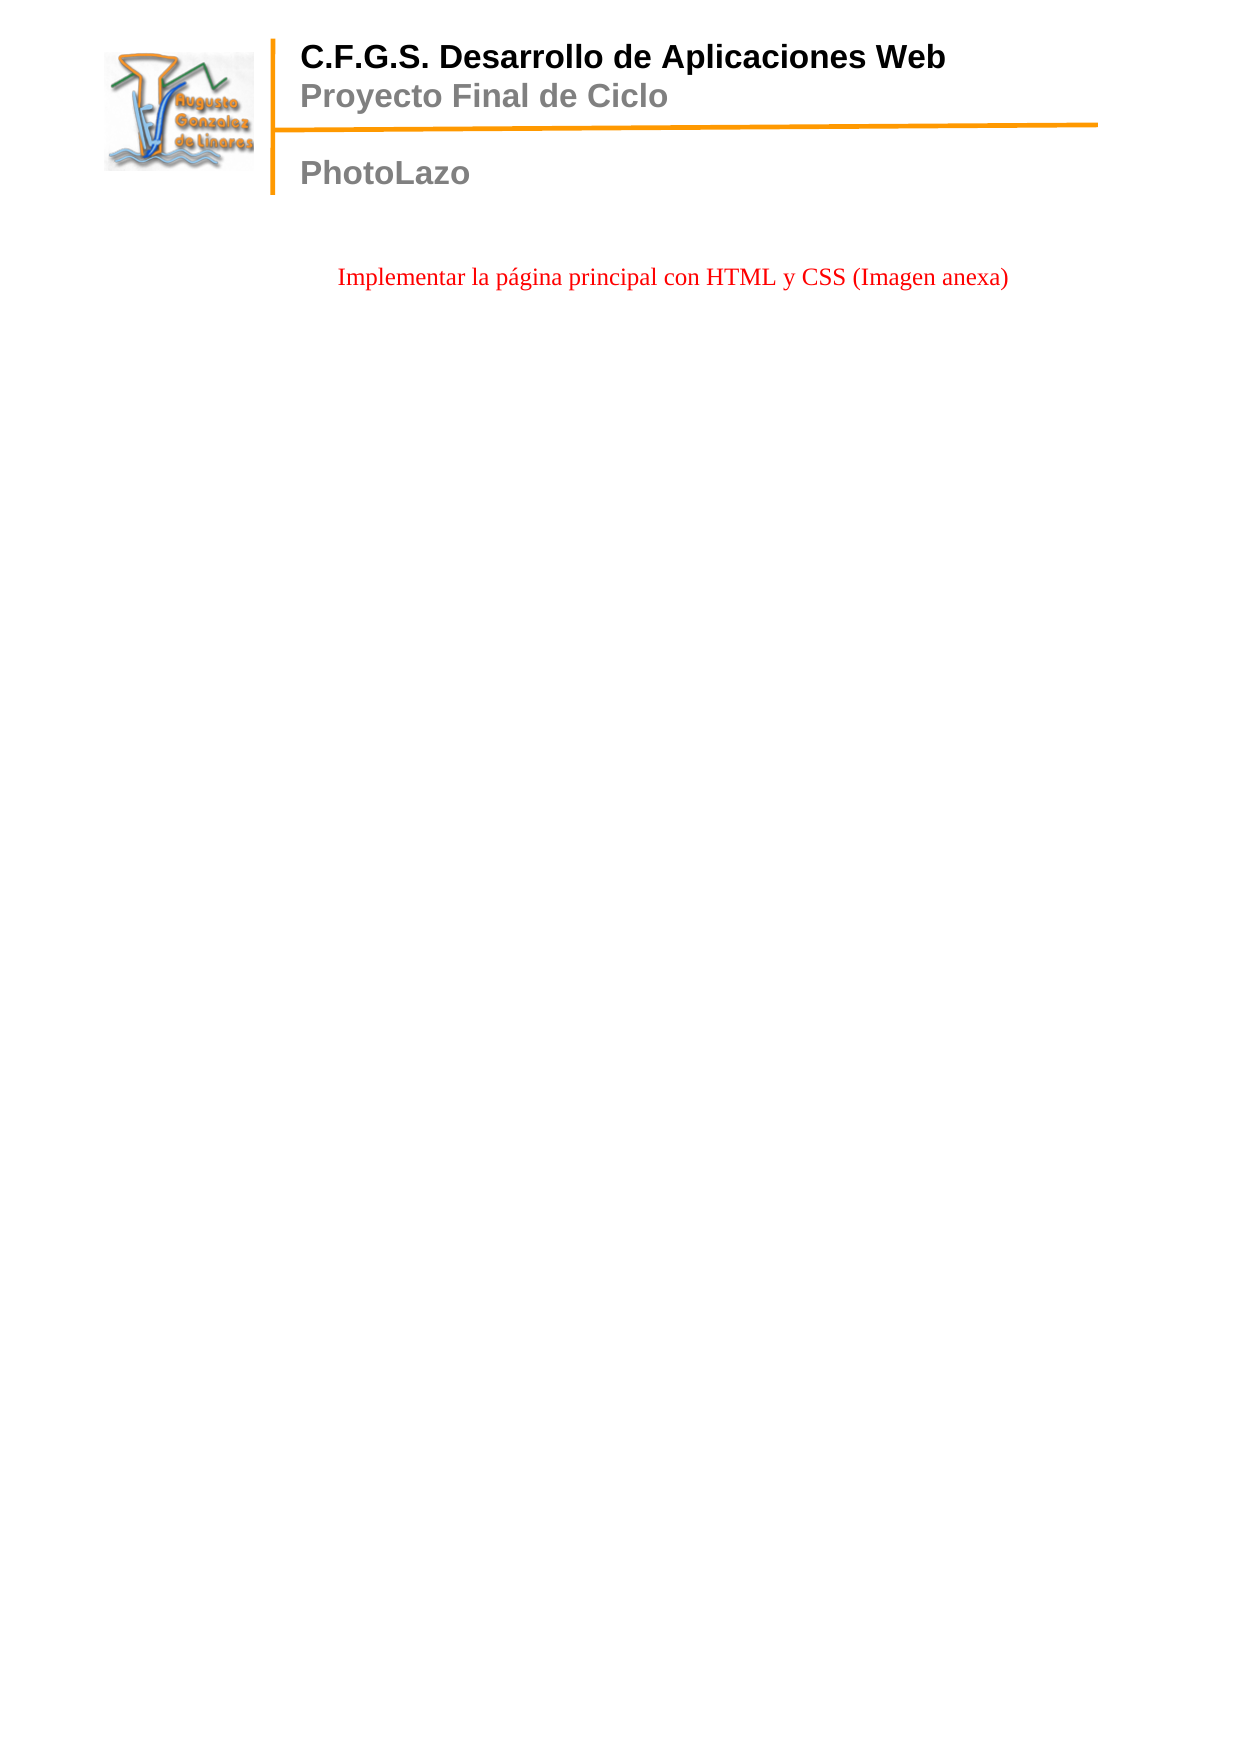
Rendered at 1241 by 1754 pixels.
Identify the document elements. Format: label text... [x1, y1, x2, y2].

picture [104, 52, 254, 171]
text Implementar la página principal con HTML y CSS (Imagen anexa) [337, 262, 1144, 291]
